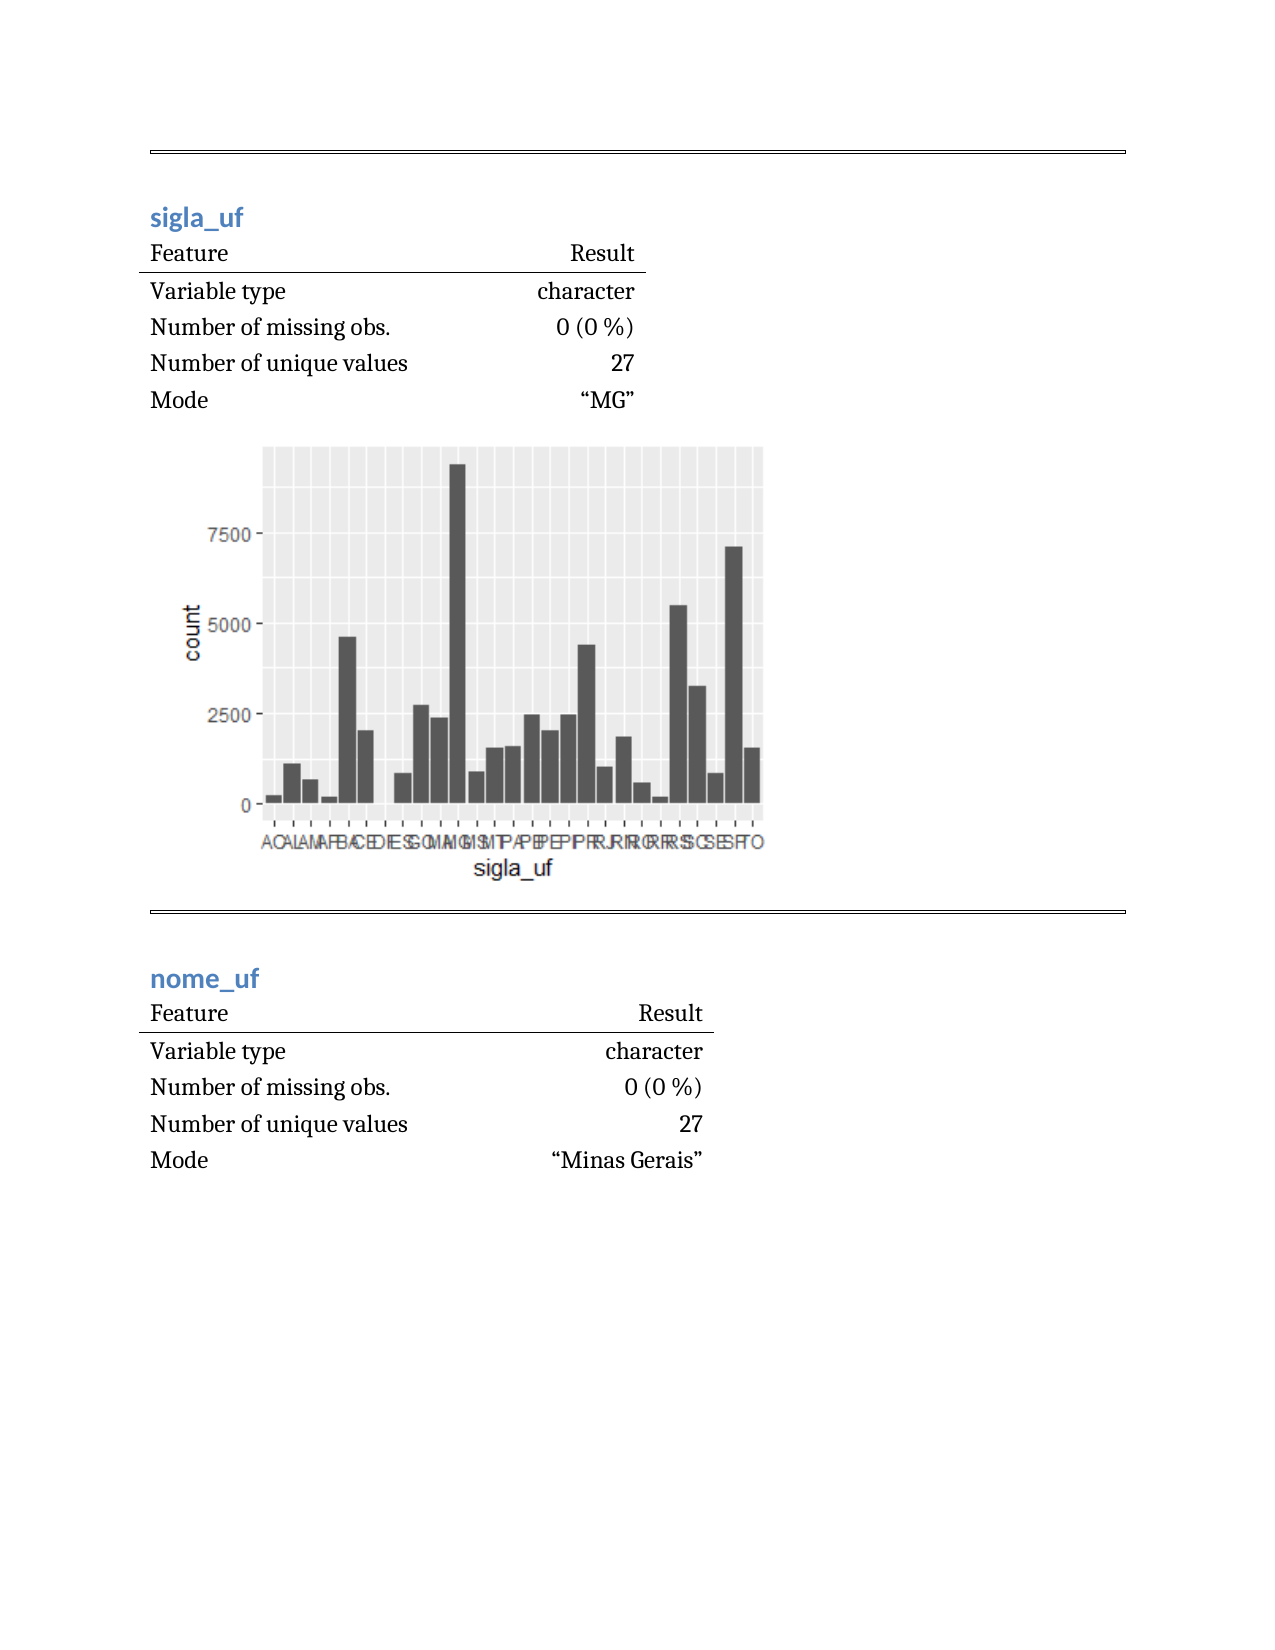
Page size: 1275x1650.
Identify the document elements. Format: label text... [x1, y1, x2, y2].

table_cell character [487, 1033, 714, 1069]
table_header Feature [139, 235, 486, 271]
table_cell 0 (0 %) [486, 309, 646, 346]
table_cell Mode [139, 1142, 487, 1178]
table_cell Number of unique values [139, 346, 486, 382]
subtitle sigla_uf [150, 199, 1125, 235]
table_cell 27 [487, 1106, 714, 1142]
table_cell 0 (0 %) [487, 1070, 714, 1106]
table_cell Number of unique values [139, 1106, 487, 1142]
table_cell Mode [139, 382, 486, 418]
table_cell Number of missing obs. [139, 309, 486, 346]
table_cell Variable type [139, 1033, 487, 1069]
table_header Result [487, 995, 714, 1032]
table_cell Number of missing obs. [139, 1070, 487, 1106]
table_header Feature [139, 995, 487, 1032]
table_header Result [486, 235, 646, 271]
table_cell “Minas Gerais” [487, 1142, 714, 1178]
table_cell “MG” [486, 382, 646, 418]
table_cell character [486, 273, 646, 309]
table_cell 27 [486, 346, 646, 382]
picture [168, 436, 776, 892]
subtitle nome_uf [150, 960, 1125, 995]
table_cell Variable type [139, 273, 486, 309]
